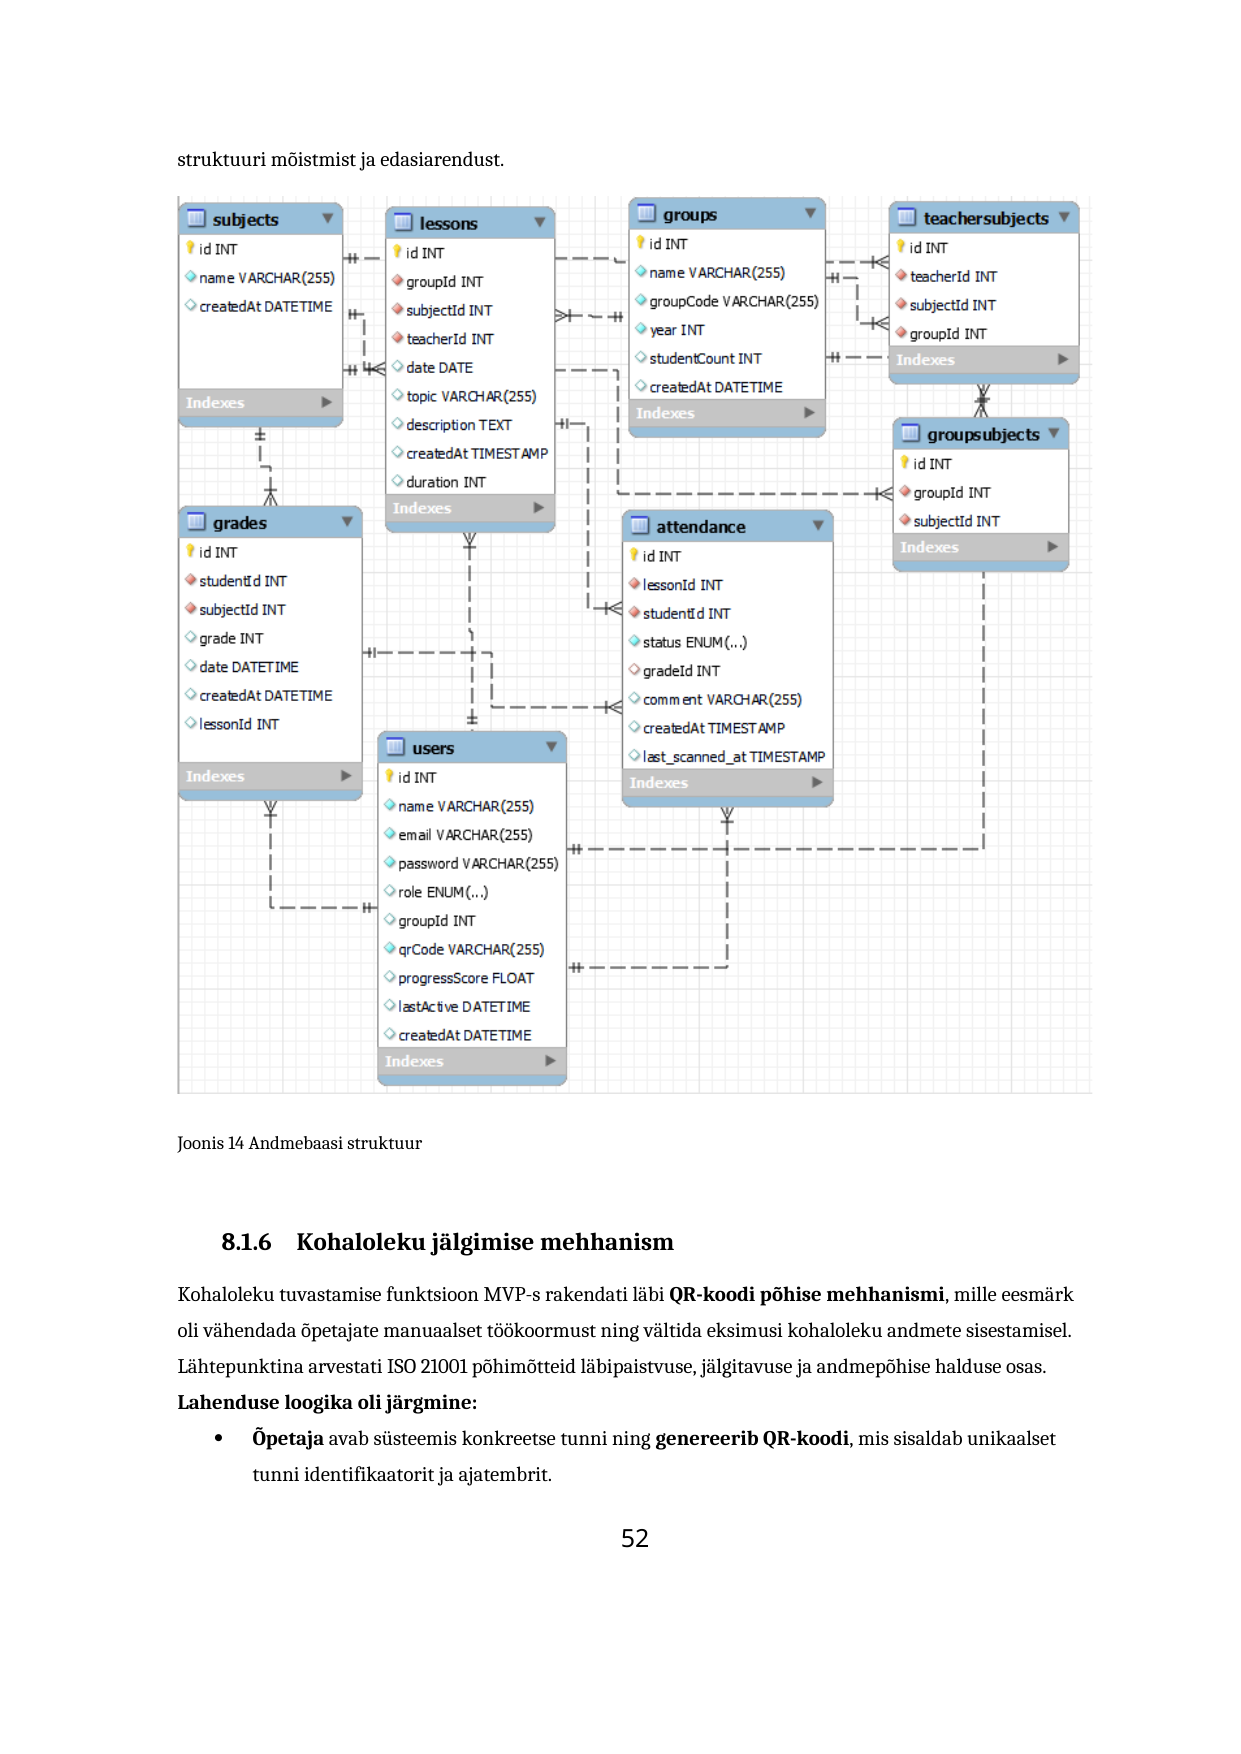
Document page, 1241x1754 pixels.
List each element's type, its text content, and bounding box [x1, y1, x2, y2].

list Õpetaja avab süsteemis konkreetse tunni ning genereerib QR-koodi, mis sisaldab unikaalset tunni identifikaatorit ja ajatembrit. [215, 1427, 1092, 1487]
subtitle Kohaloleku jälgimise mehhanism [221, 1227, 1092, 1256]
picture [177, 196, 1093, 1094]
text Kohaloleku tuvastamise funktsioon MVP-s rakendati läbi QR-koodi põhise mehhanismi, mille eesmärk oli vähendada õpetajate manuaalset töökoormust ning vältida eksimusi kohaloleku andmete sisestamisel. Lähtepunktina arvestati ISO 21001 põhimõtteid läbipaistvuse, jälgitavuse ja andmepõhise halduse osas. [177, 1283, 1092, 1379]
text Joonis 14 Andmebaasi struktuur [177, 1132, 1092, 1154]
text Lahenduse loogika oli järgmine: [177, 1391, 1092, 1415]
